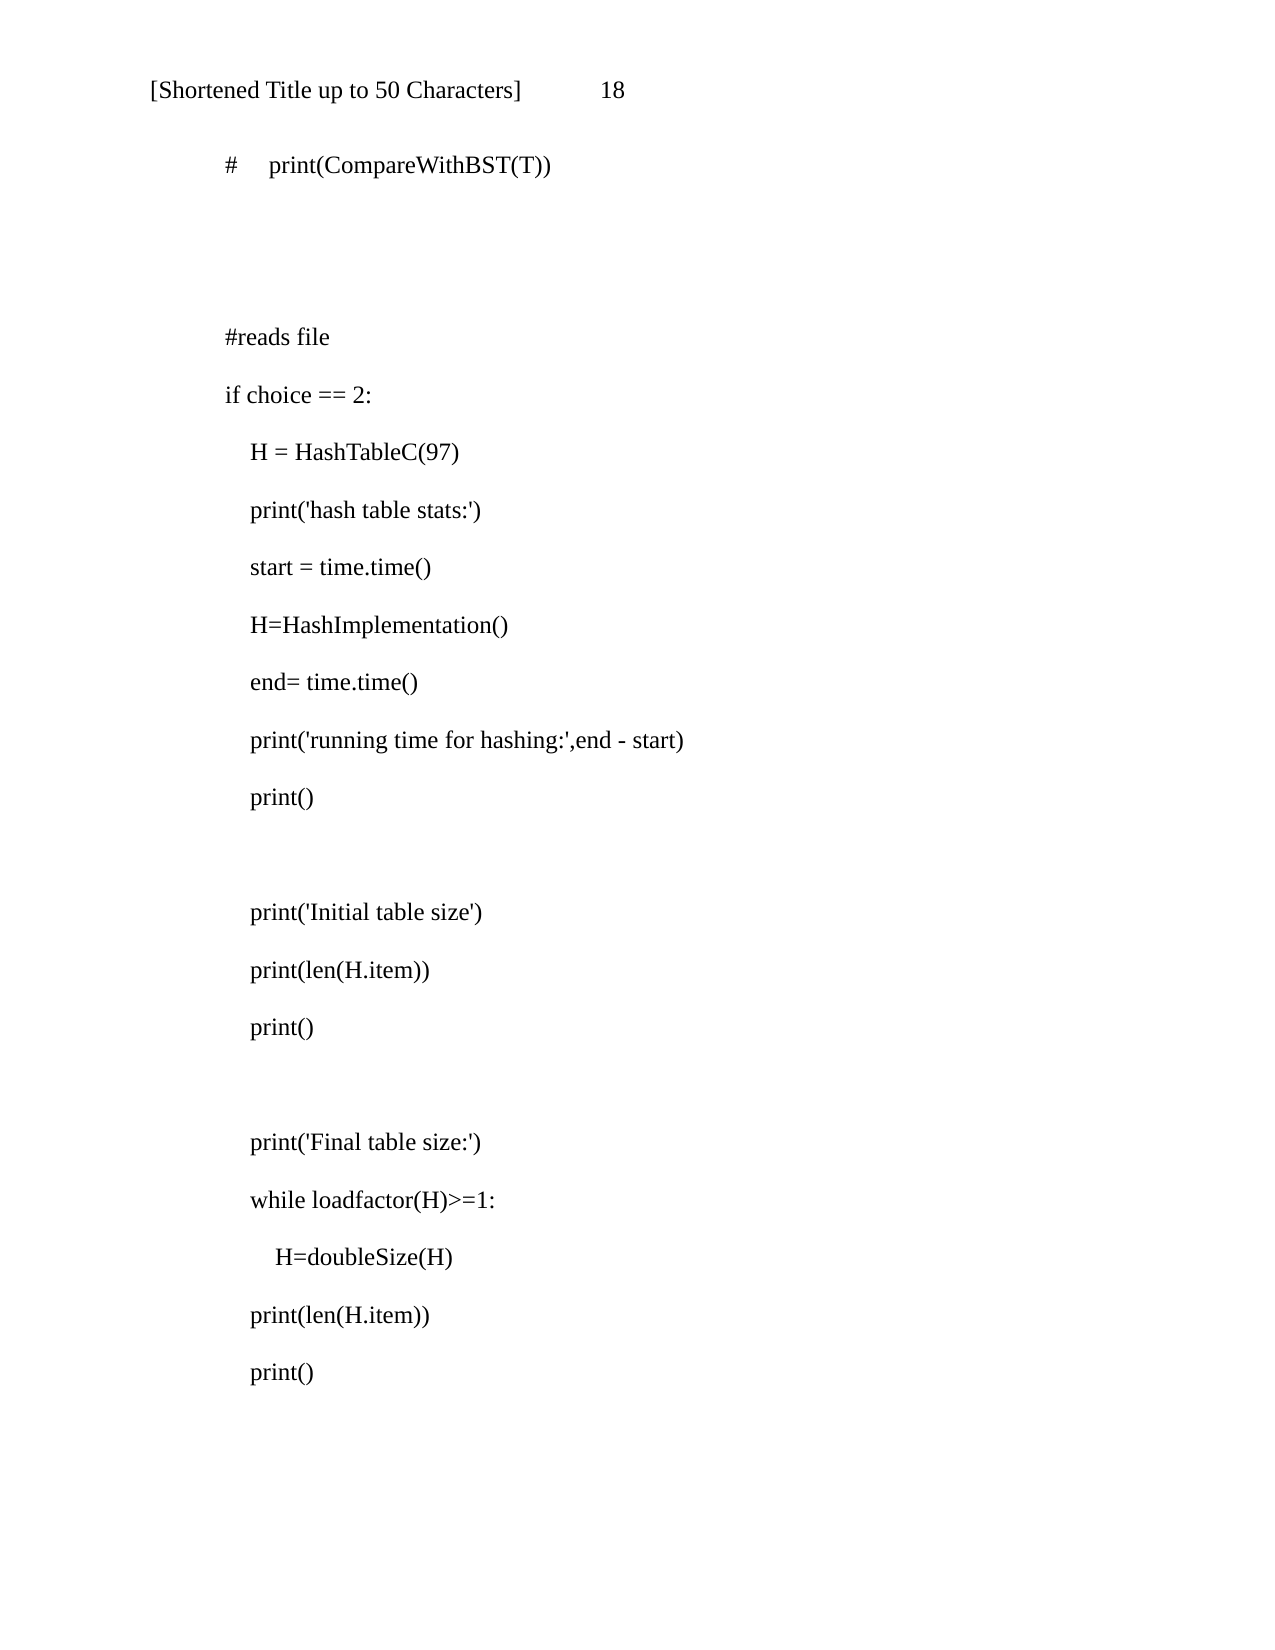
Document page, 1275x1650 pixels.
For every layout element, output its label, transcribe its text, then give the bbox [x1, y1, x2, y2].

text H=HashImplementation() [150, 610, 1125, 639]
text print() [150, 1357, 1125, 1386]
text print(len(H.item)) [150, 955, 1125, 984]
text if choice == 2: [150, 380, 1125, 409]
text start = time.time() [150, 552, 1125, 581]
text H=doubleSize(H) [150, 1242, 1125, 1271]
text print() [150, 1012, 1125, 1041]
text print(len(H.item)) [150, 1300, 1125, 1329]
text H = HashTableC(97) [150, 437, 1125, 466]
text # print(CompareWithBST(T)) [150, 150, 1125, 179]
text #reads file [150, 322, 1125, 351]
text print('Initial table size') [150, 897, 1125, 926]
text print('running time for hashing:',end - start) [150, 725, 1125, 754]
text print() [150, 782, 1125, 811]
text print('hash table stats:') [150, 495, 1125, 524]
text print('Final table size:') [150, 1127, 1125, 1156]
text end= time.time() [150, 667, 1125, 696]
text while loadfactor(H)>=1: [150, 1185, 1125, 1214]
